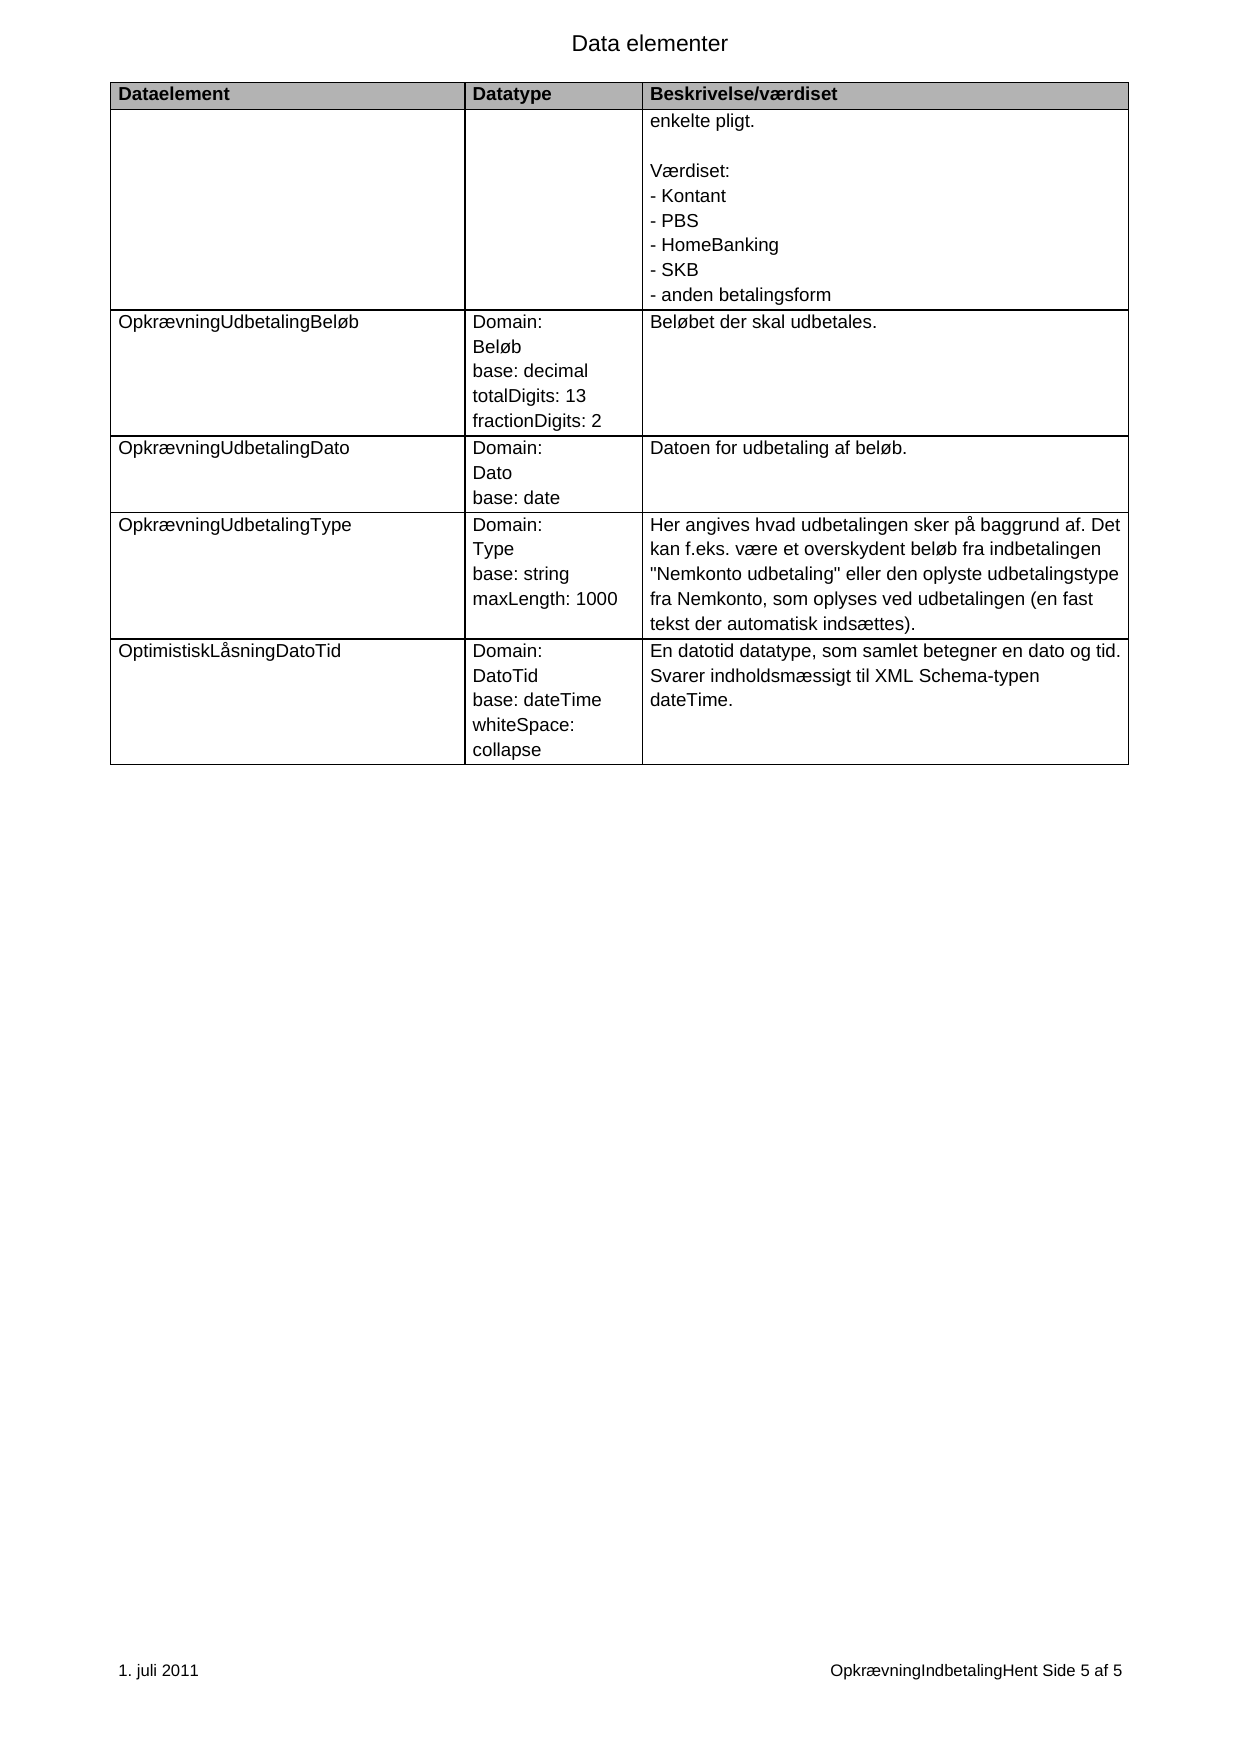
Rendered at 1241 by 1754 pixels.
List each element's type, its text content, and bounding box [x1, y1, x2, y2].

table_cell Domain: Beløb base: decimal totalDigits: 13 fractionDigits: 2 [466, 311, 642, 435]
table_cell OpkrævningUdbetalingBeløb [111, 311, 464, 435]
table_cell OpkrævningUdbetalingType [111, 513, 464, 638]
table_cell Domain: DatoTid base: dateTime whiteSpace: collapse [466, 640, 642, 764]
table_header Beskrivelse/værdiset [643, 83, 1128, 109]
table_header Dataelement [111, 83, 464, 109]
table_cell OptimistiskLåsningDatoTid [111, 640, 464, 764]
table_cell OpkrævningUdbetalingDato [111, 437, 464, 512]
table_cell Domain: Type base: string maxLength: 1000 [466, 513, 642, 638]
table_cell En datotid datatype, som samlet betegner en dato og tid. Svarer indholdsmæssigt til XML Schema-typen dateTime. [643, 640, 1128, 764]
table_header Datatype [466, 83, 642, 109]
table_cell Her angives hvad udbetalingen sker på baggrund af. Det kan f.eks. være et overskydent beløb fra indbetalingen "Nemkonto udbetaling" eller den oplyste udbetalingstype fra Nemkonto, som oplyses ved udbetalingen (en fast tekst der automatisk indsættes). [643, 513, 1128, 638]
table_cell Domain: Dato base: date [466, 437, 642, 512]
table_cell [466, 110, 642, 309]
table_cell Beløbet der skal udbetales. [643, 311, 1128, 435]
table_cell Datoen for udbetaling af beløb. [643, 437, 1128, 512]
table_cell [111, 110, 464, 309]
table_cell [643, 110, 1128, 309]
